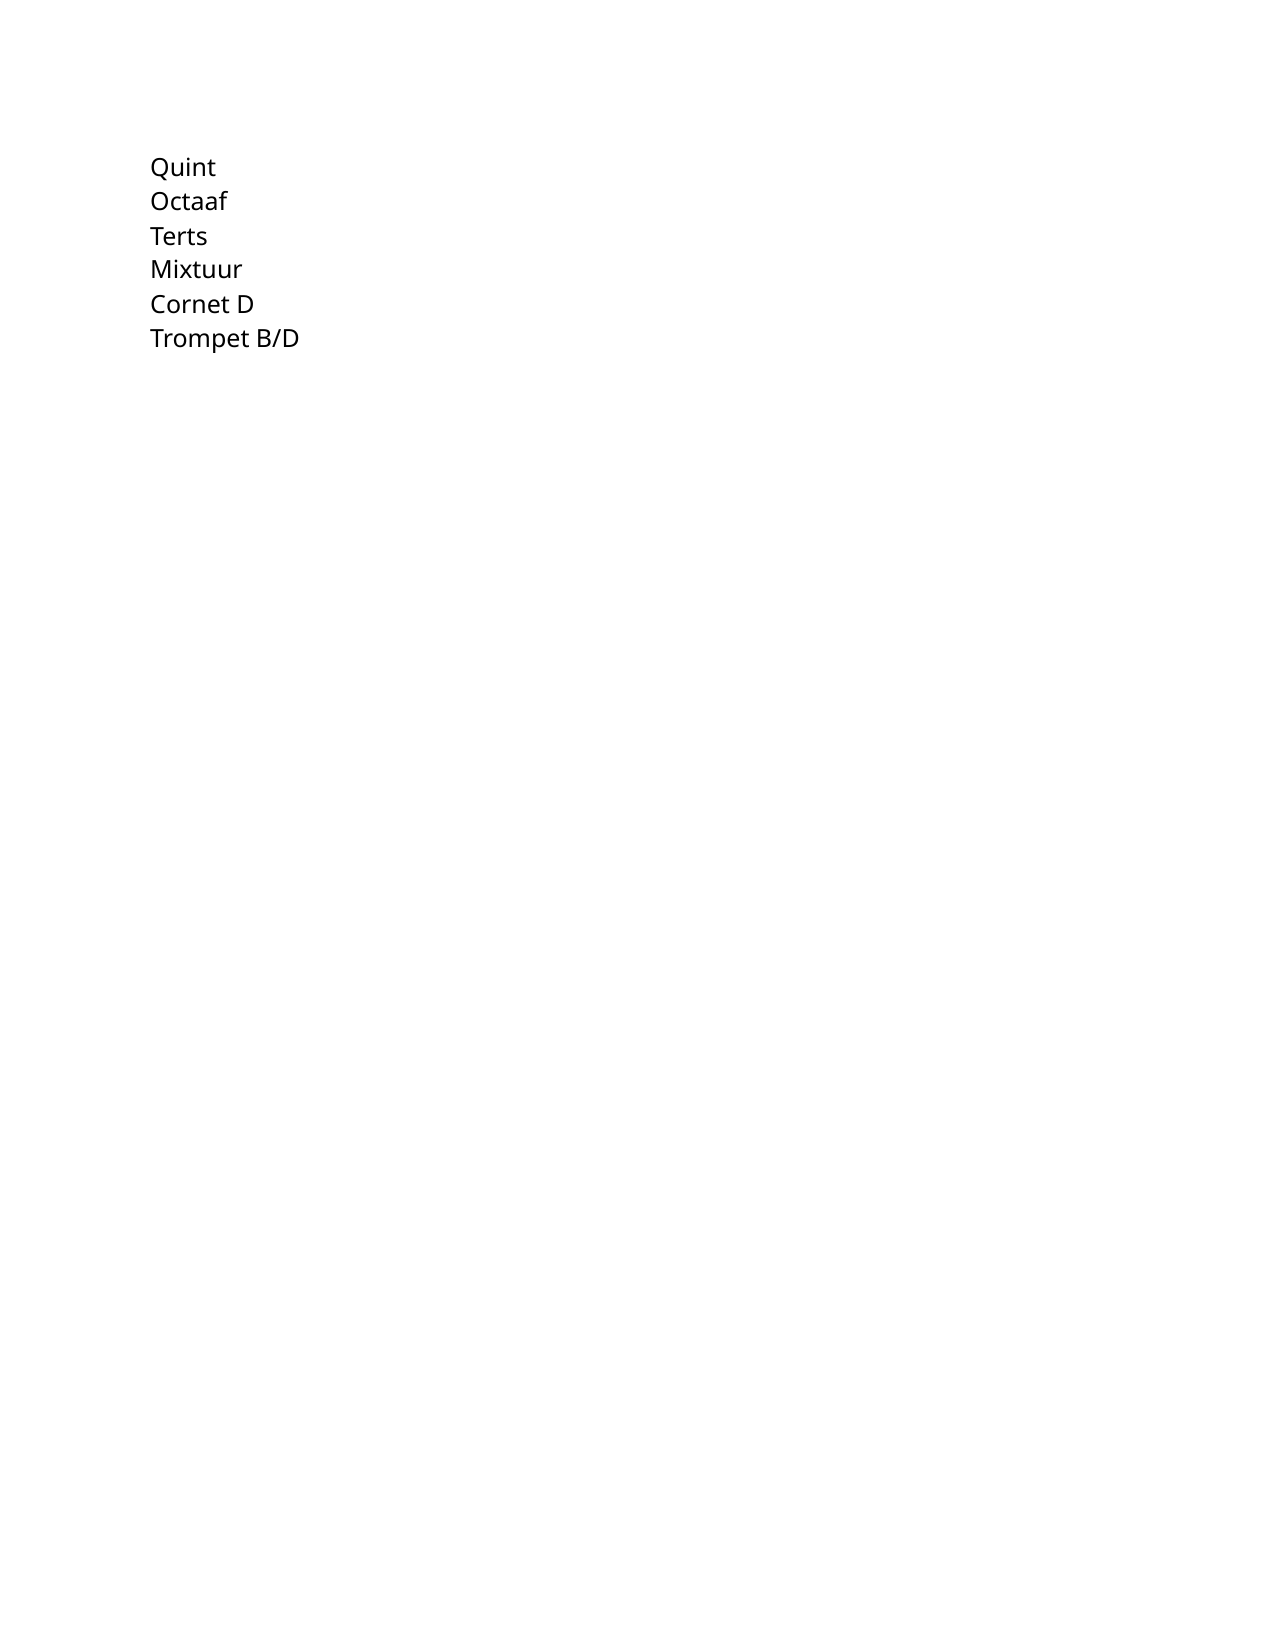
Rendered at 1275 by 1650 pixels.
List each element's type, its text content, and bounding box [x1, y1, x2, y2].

text Mixtuur [150, 252, 1125, 286]
text Quint [150, 150, 1125, 184]
text Cornet D [150, 286, 1125, 320]
text Trompet B/D [150, 320, 1125, 354]
text Octaaf [150, 184, 1125, 218]
text Terts [150, 218, 1125, 252]
